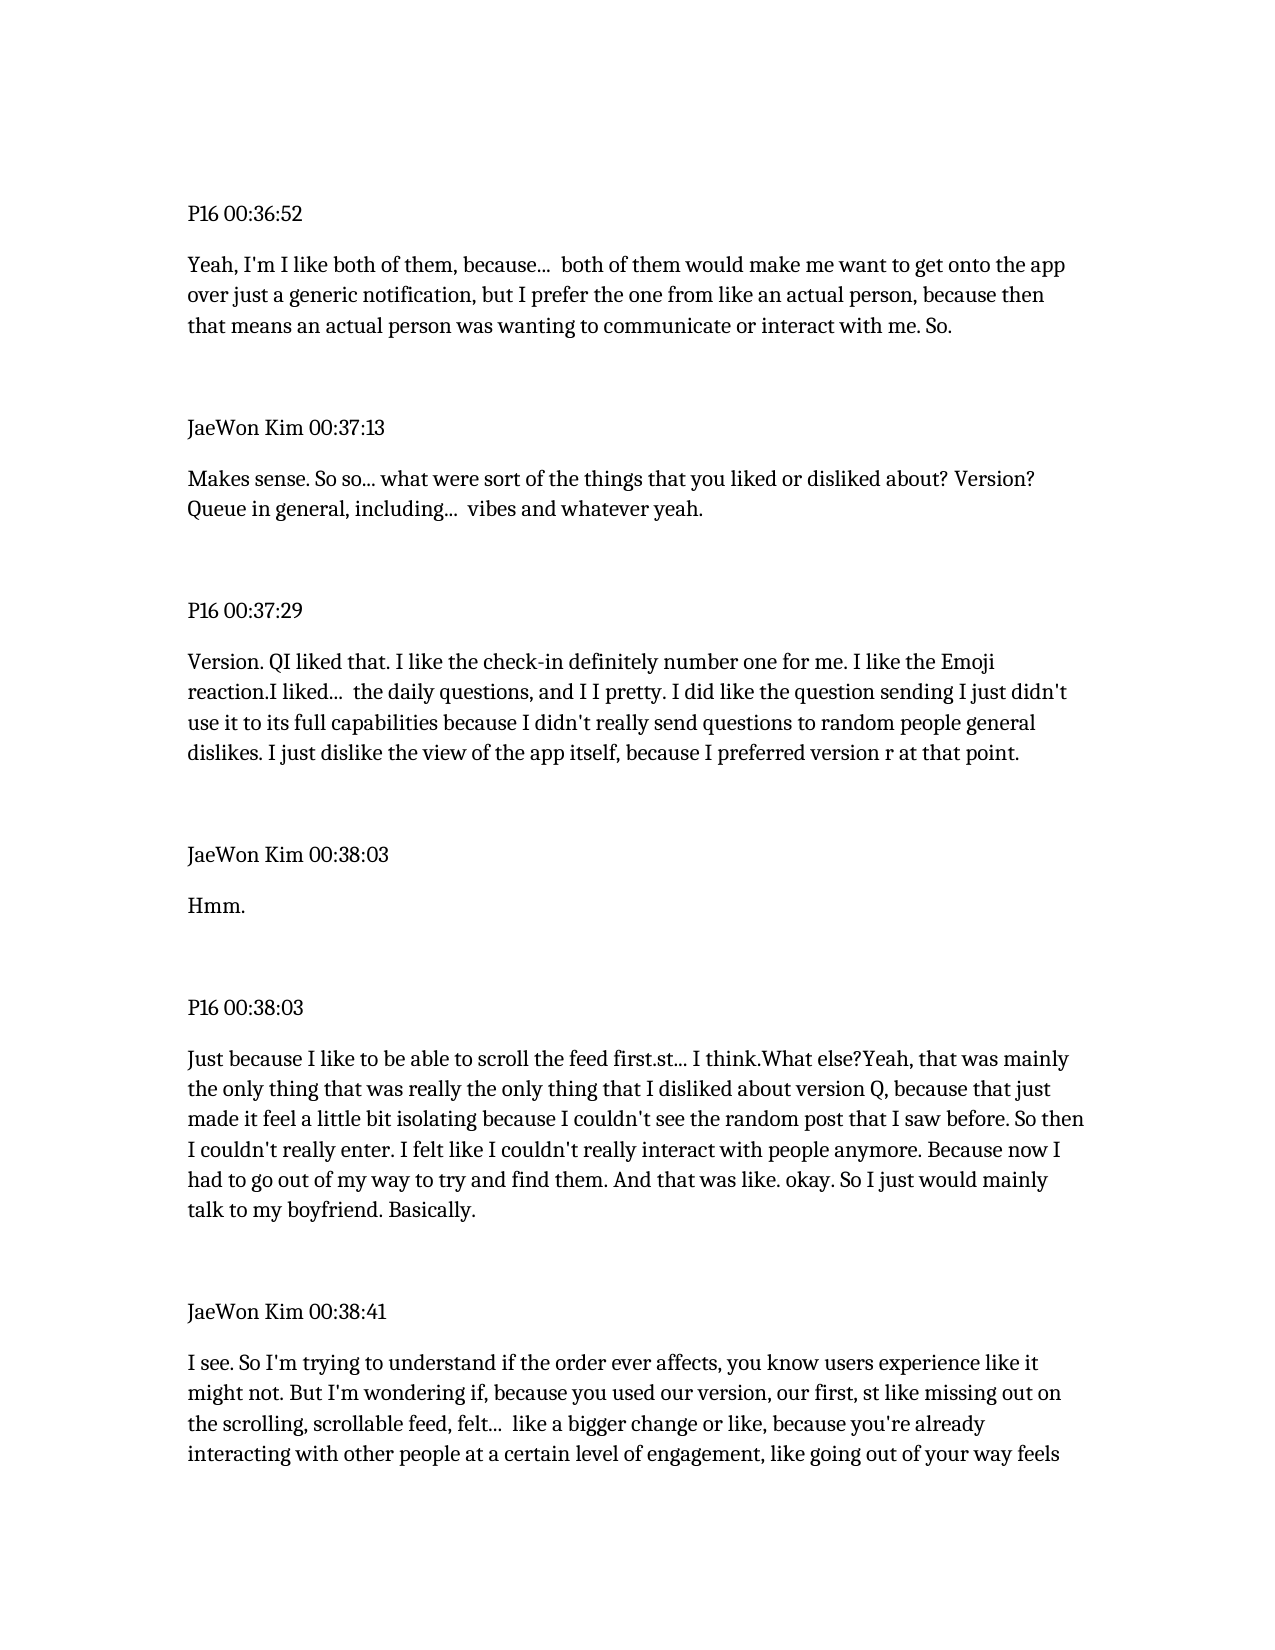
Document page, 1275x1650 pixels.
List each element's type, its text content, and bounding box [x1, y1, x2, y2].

text Just because I like to be able to scroll the feed first.st... I think.What else?Yeah, that was mainly the only thing that was really the only thing that I disliked about version Q, because that just made it feel a little bit isolating because I couldn't see the random post that I saw before. So then I couldn't really enter. I felt like I couldn't really interact with people anymore. Because now I had to go out of my way to try and find them. And that was like. okay. So I just would mainly talk to my boyfriend. Basically. [187, 1046, 1087, 1223]
text Hmm. [187, 893, 1087, 919]
text Makes sense. So so... what were sort of the things that you liked or disliked about? Version? Queue in general, including... vibes and whatever yeah. [187, 466, 1087, 522]
text P16 00:38:03 [187, 995, 1087, 1021]
text P16 00:36:52 [187, 201, 1087, 227]
text Yeah, I'm I like both of them, because... both of them would make me want to get onto the app over just a generic notification, but I prefer the one from like an actual person, because then that means an actual person was wanting to communicate or interact with me. So. [187, 252, 1087, 339]
text JaeWon Kim 00:38:41 [187, 1299, 1087, 1325]
text JaeWon Kim 00:38:03 [187, 842, 1087, 868]
text P16 00:37:29 [187, 598, 1087, 624]
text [187, 1350, 1087, 1467]
text JaeWon Kim 00:37:13 [187, 414, 1087, 441]
text Version. QI liked that. I like the check-in definitely number one for me. I like the Emoji reaction.I liked... the daily questions, and I I pretty. I did like the question sending I just didn't use it to its full capabilities because I didn't really send questions to random people general dislikes. I just dislike the view of the app itself, because I preferred version r at that point. [187, 649, 1087, 766]
